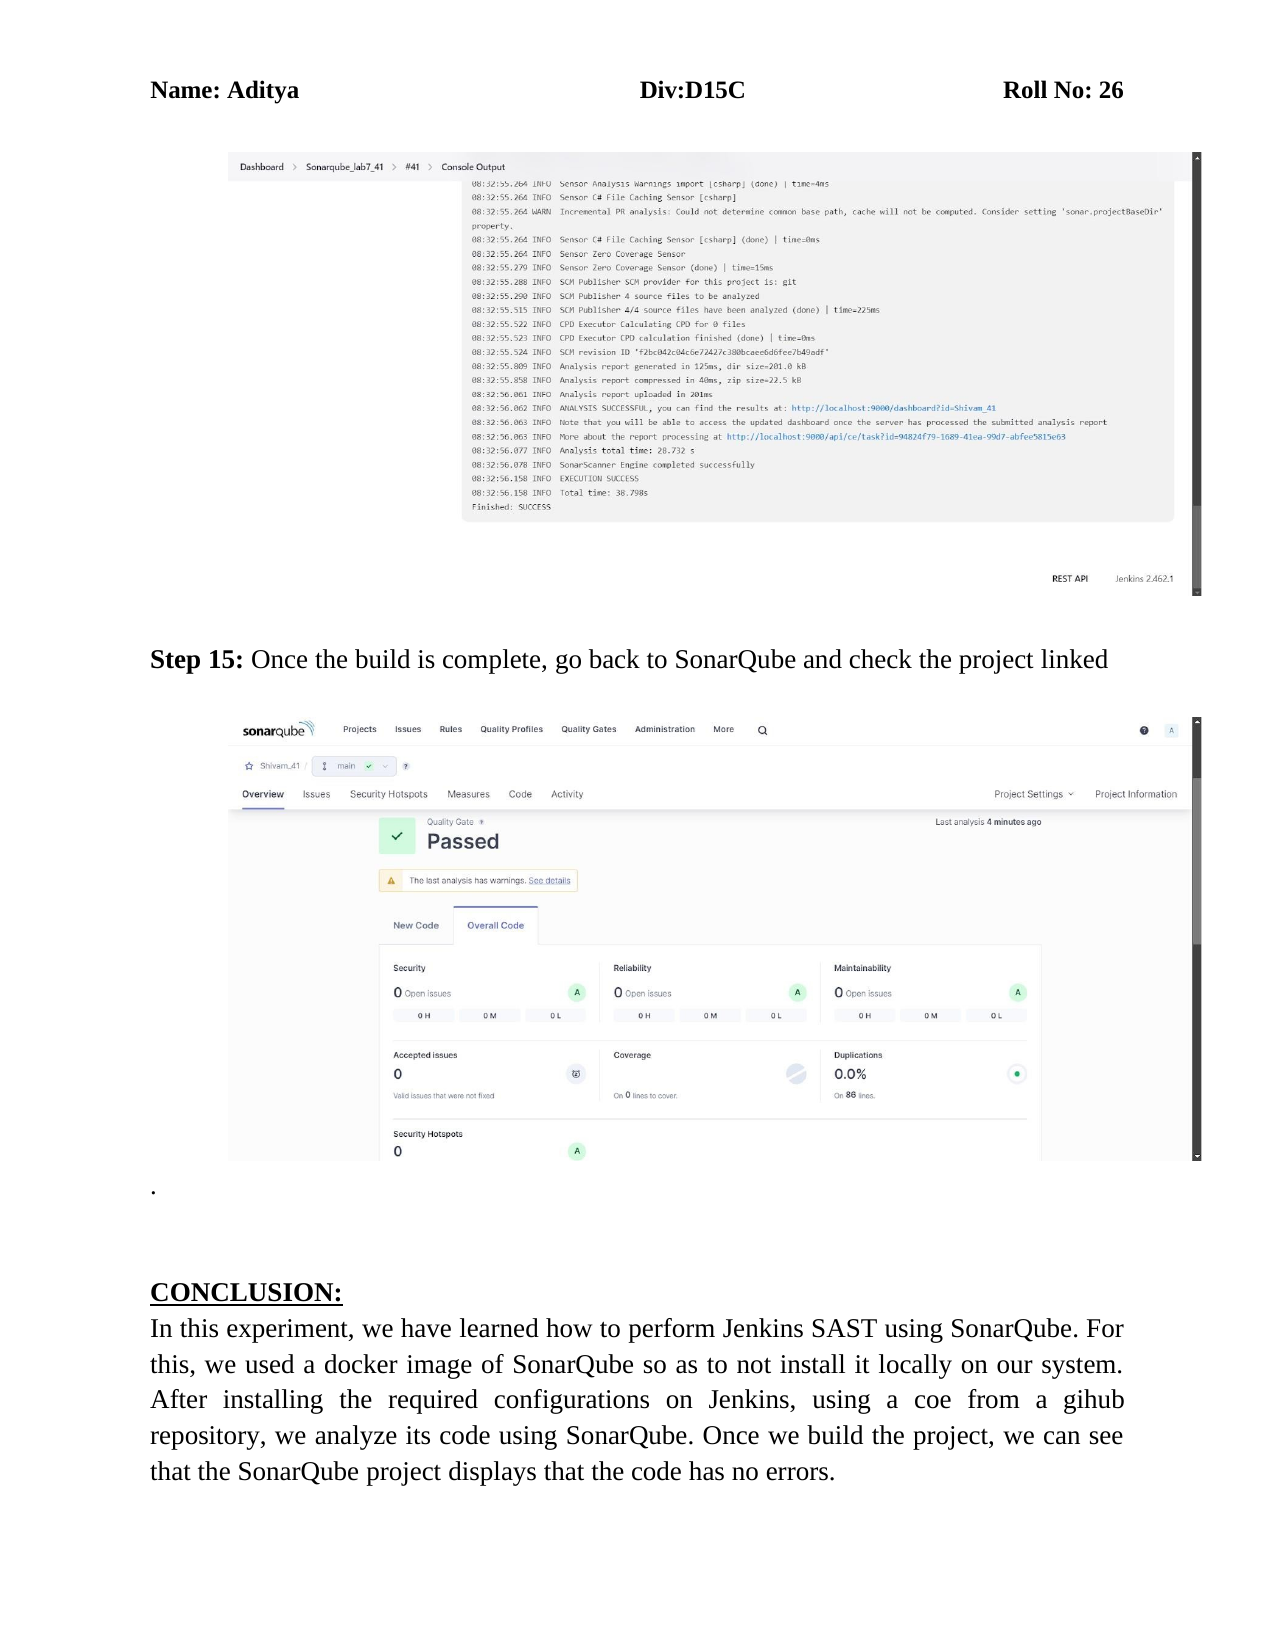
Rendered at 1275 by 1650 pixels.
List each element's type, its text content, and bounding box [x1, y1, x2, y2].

picture [228, 717, 1202, 1161]
subtitle CONCLUSION: [150, 1276, 1233, 1308]
picture [228, 152, 1202, 596]
text Step 15: Once the build is complete, go back to SonarQube and check the project linked [150, 643, 1233, 674]
text In this experiment, we have learned how to perform Jenkins SAST using SonarQube. For this, we used a docker image of SonarQube so as to not install it locally on our system. After installing the required configurations on Jenkins, using a coe from a gihub repository, we analyze its code using SonarQube. Once we build the project, we can see that the SonarQube project displays that the code has no errors. [150, 1312, 1125, 1486]
